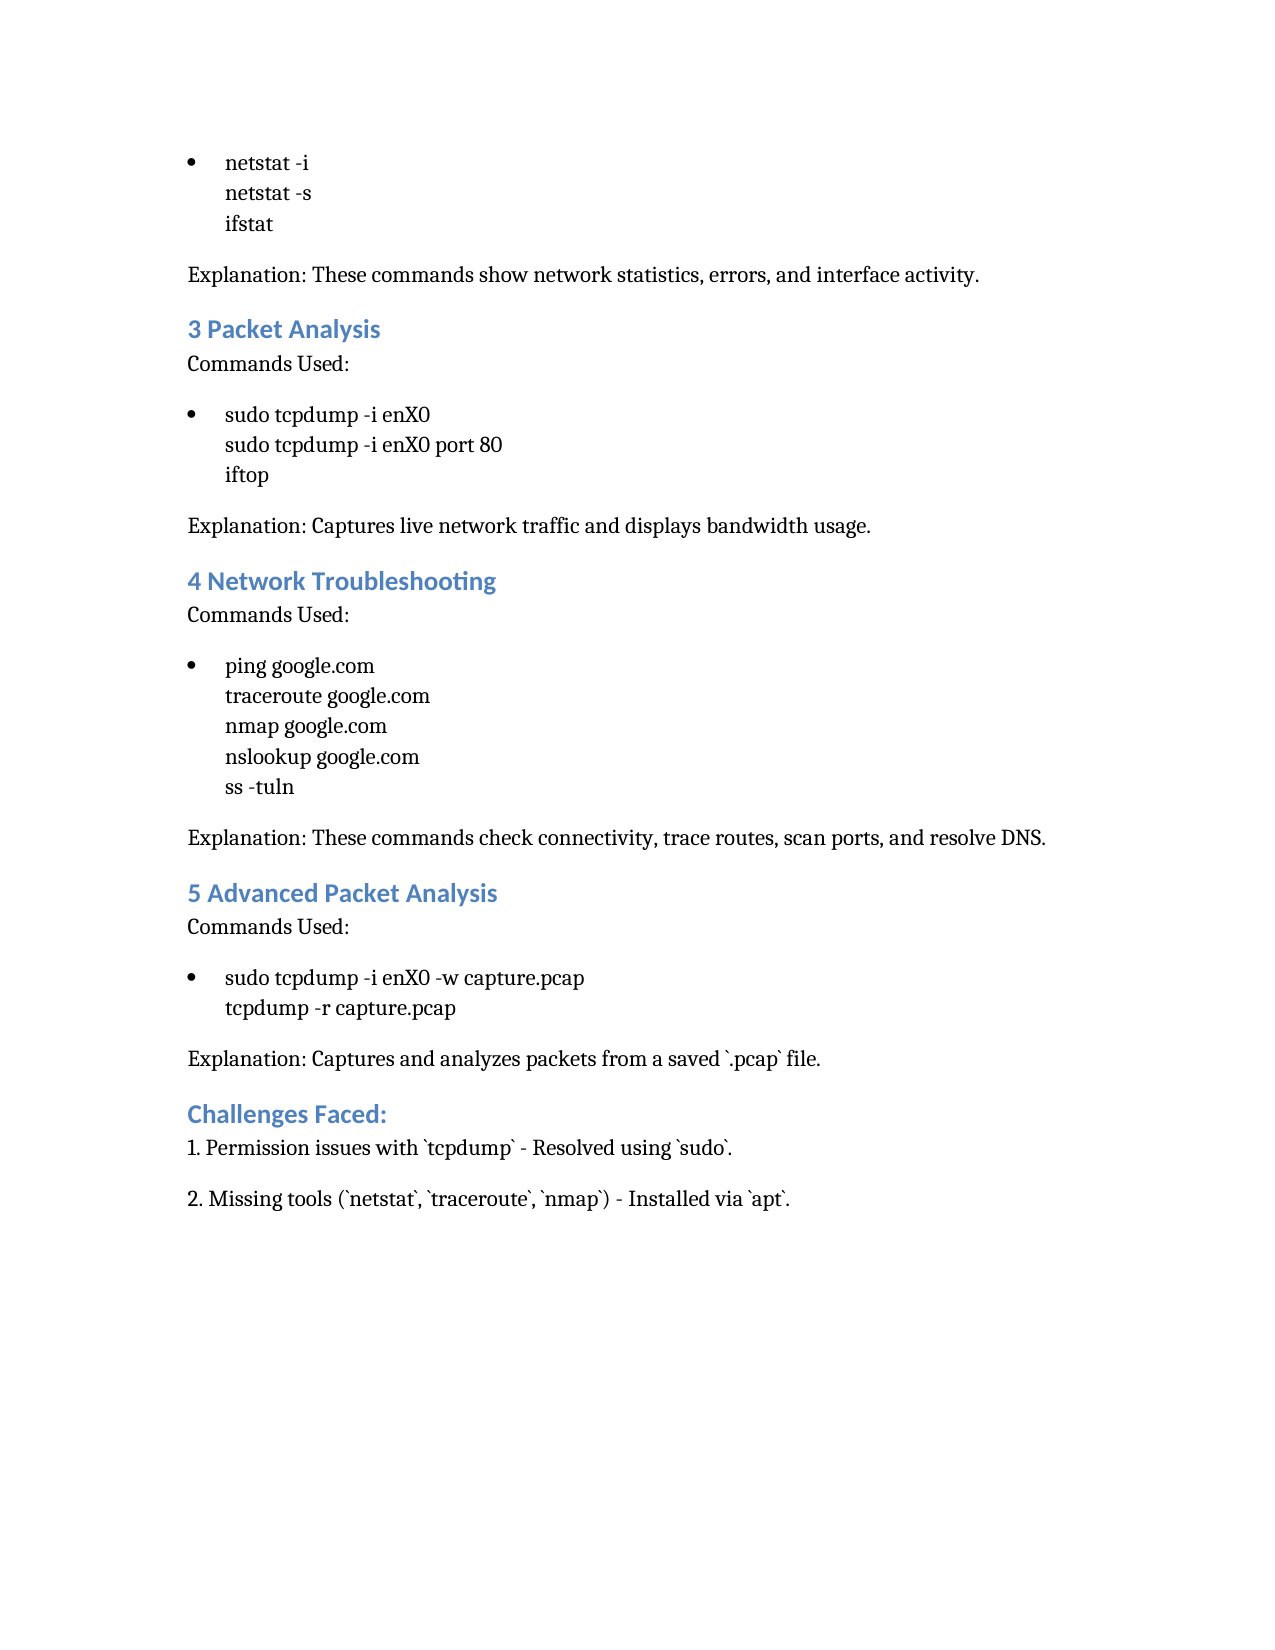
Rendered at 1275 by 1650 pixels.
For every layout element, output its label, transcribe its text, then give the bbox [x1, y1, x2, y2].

text Explanation: Captures and analyzes packets from a saved `.pcap` file. [187, 1046, 1087, 1072]
subtitle 5 Advanced Packet Analysis [187, 876, 1087, 909]
list sudo tcpdump -i enX0 -w capture.pcap tcpdump -r capture.pcap [187, 965, 1087, 1021]
list ping google.com traceroute google.com nmap google.com nslookup google.com ss -tuln [187, 653, 1087, 800]
text Commands Used: [187, 350, 1087, 377]
text Commands Used: [187, 602, 1087, 628]
text 2. Missing tools (`netstat`, `traceroute`, `nmap`) - Installed via `apt`. [187, 1186, 1087, 1212]
subtitle Challenges Faced: [187, 1097, 1087, 1130]
text Explanation: These commands check connectivity, trace routes, scan ports, and resolve DNS. [187, 825, 1087, 851]
subtitle 4 Network Troubleshooting [187, 564, 1087, 597]
text Explanation: Captures live network traffic and displays bandwidth usage. [187, 513, 1087, 539]
text Commands Used: [187, 914, 1087, 940]
subtitle 3 Packet Analysis [187, 312, 1087, 346]
list netstat -i netstat -s ifstat [187, 150, 1087, 237]
text 1. Permission issues with `tcpdump` - Resolved using `sudo`. [187, 1135, 1087, 1161]
text Explanation: These commands show network statistics, errors, and interface activity. [187, 261, 1087, 288]
list sudo tcpdump -i enX0 sudo tcpdump -i enX0 port 80 iftop [187, 401, 1087, 488]
